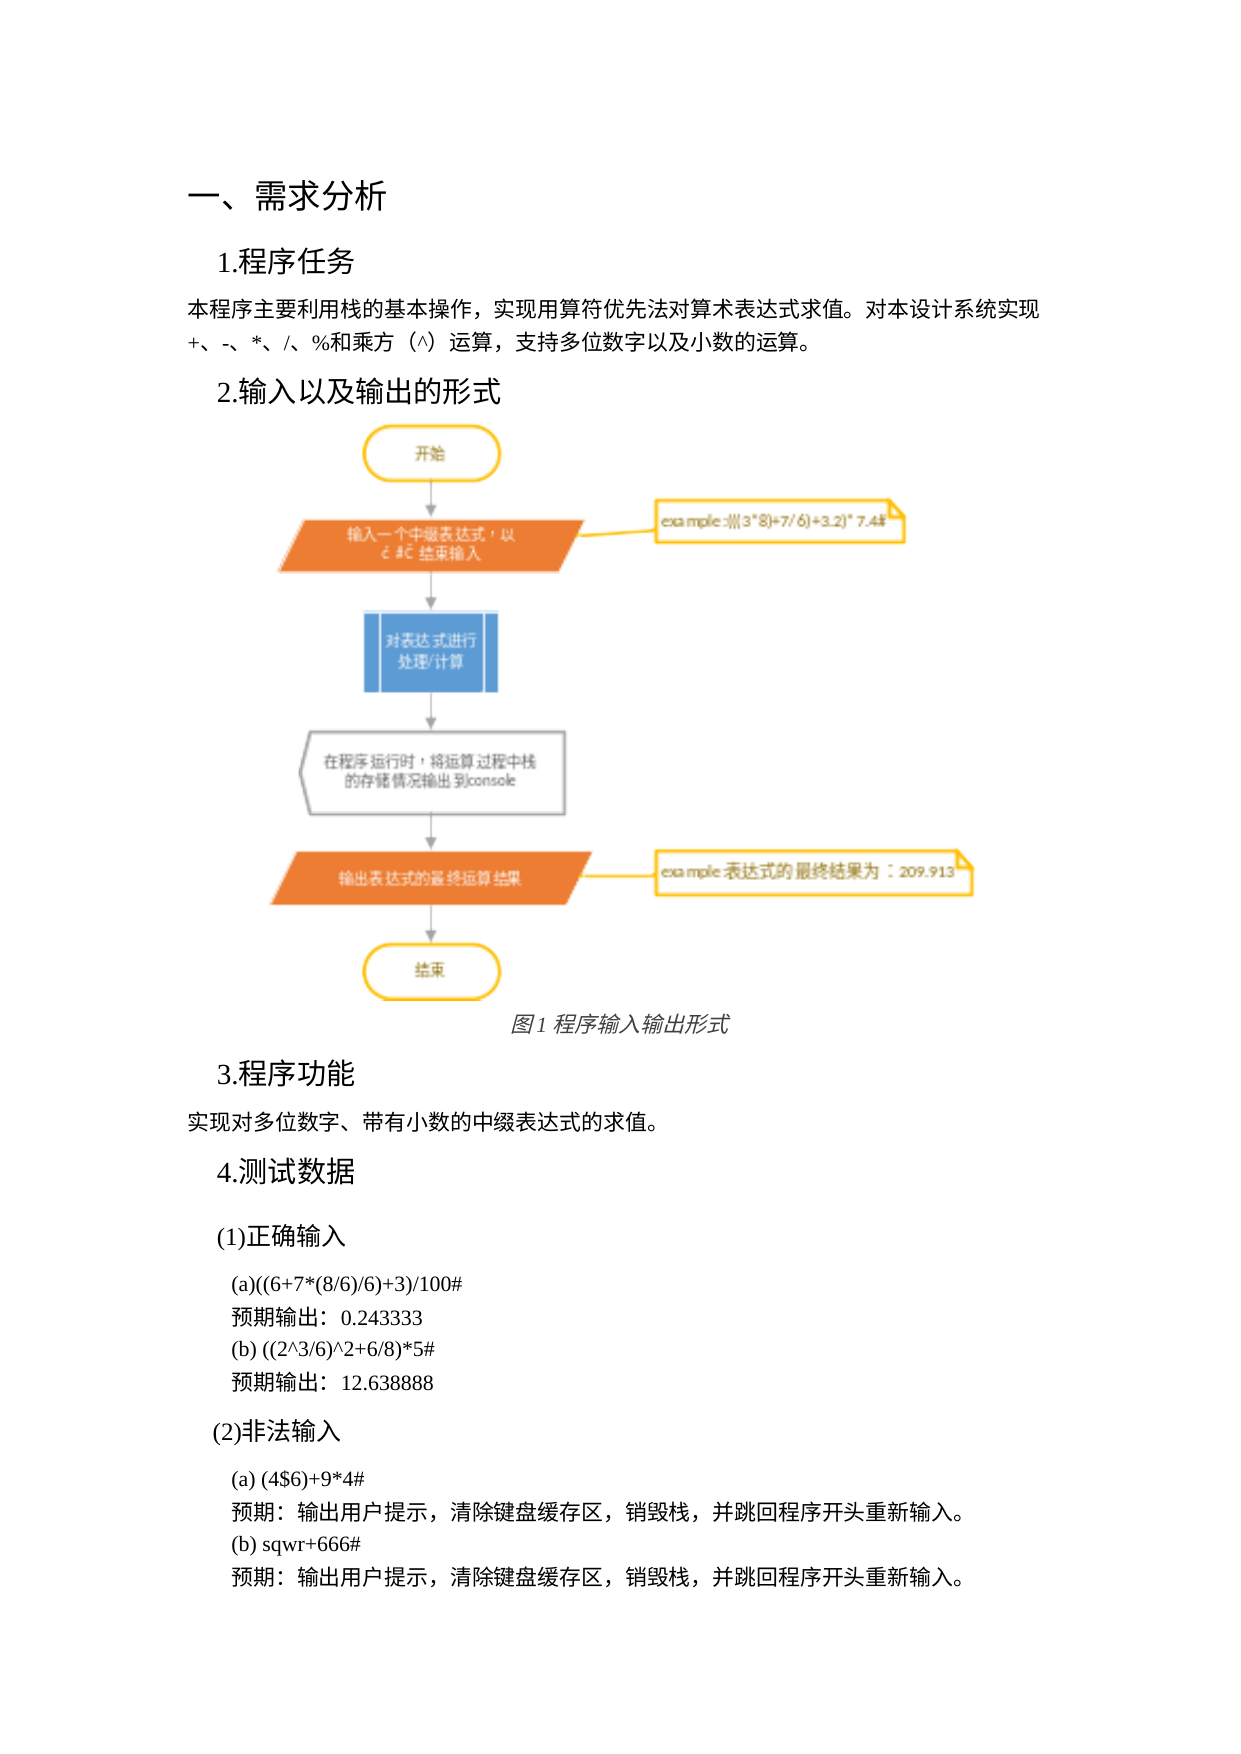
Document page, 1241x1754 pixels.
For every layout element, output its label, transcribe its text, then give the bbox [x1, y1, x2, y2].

text 预期输出：12.638888 [187, 1364, 1053, 1397]
text 一、需求分析 [187, 162, 1053, 227]
text 1.程序任务 [187, 227, 1053, 292]
text 预期：输出用户提示，清除键盘缓存区，销毁栈，并跳回程序开头重新输入。 [187, 1559, 1053, 1592]
text 预期：输出用户提示，清除键盘缓存区，销毁栈，并跳回程序开头重新输入。 [187, 1494, 1053, 1527]
text 实现对多位数字、带有小数的中缀表达式的求值。 [187, 1104, 1053, 1137]
text (a) (4$6)+9*4# [187, 1462, 1053, 1494]
text (2)非法输入 [187, 1397, 1053, 1462]
text 本程序主要利用栈的基本操作，实现用算符优先法对算术表达式求值。对本设计系统实现+、-、*、/、%和乘方（^）运算，支持多位数字以及小数的运算。 [187, 292, 1053, 357]
text 4.测试数据 [187, 1137, 1053, 1202]
text (1)正确输入 [187, 1202, 1053, 1267]
text 3.程序功能 [187, 1039, 1053, 1104]
text 预期输出：0.243333 [187, 1299, 1053, 1332]
text (b) ((2^3/6)^2+6/8)*5# [187, 1332, 1053, 1364]
text (a)((6+7*(8/6)/6)+3)/100# [187, 1267, 1053, 1299]
text 图1 程序输入输出形式 [187, 1007, 1053, 1039]
text 2.输入以及输出的形式 [187, 357, 1053, 422]
text (b) sqwr+666# [187, 1527, 1053, 1559]
